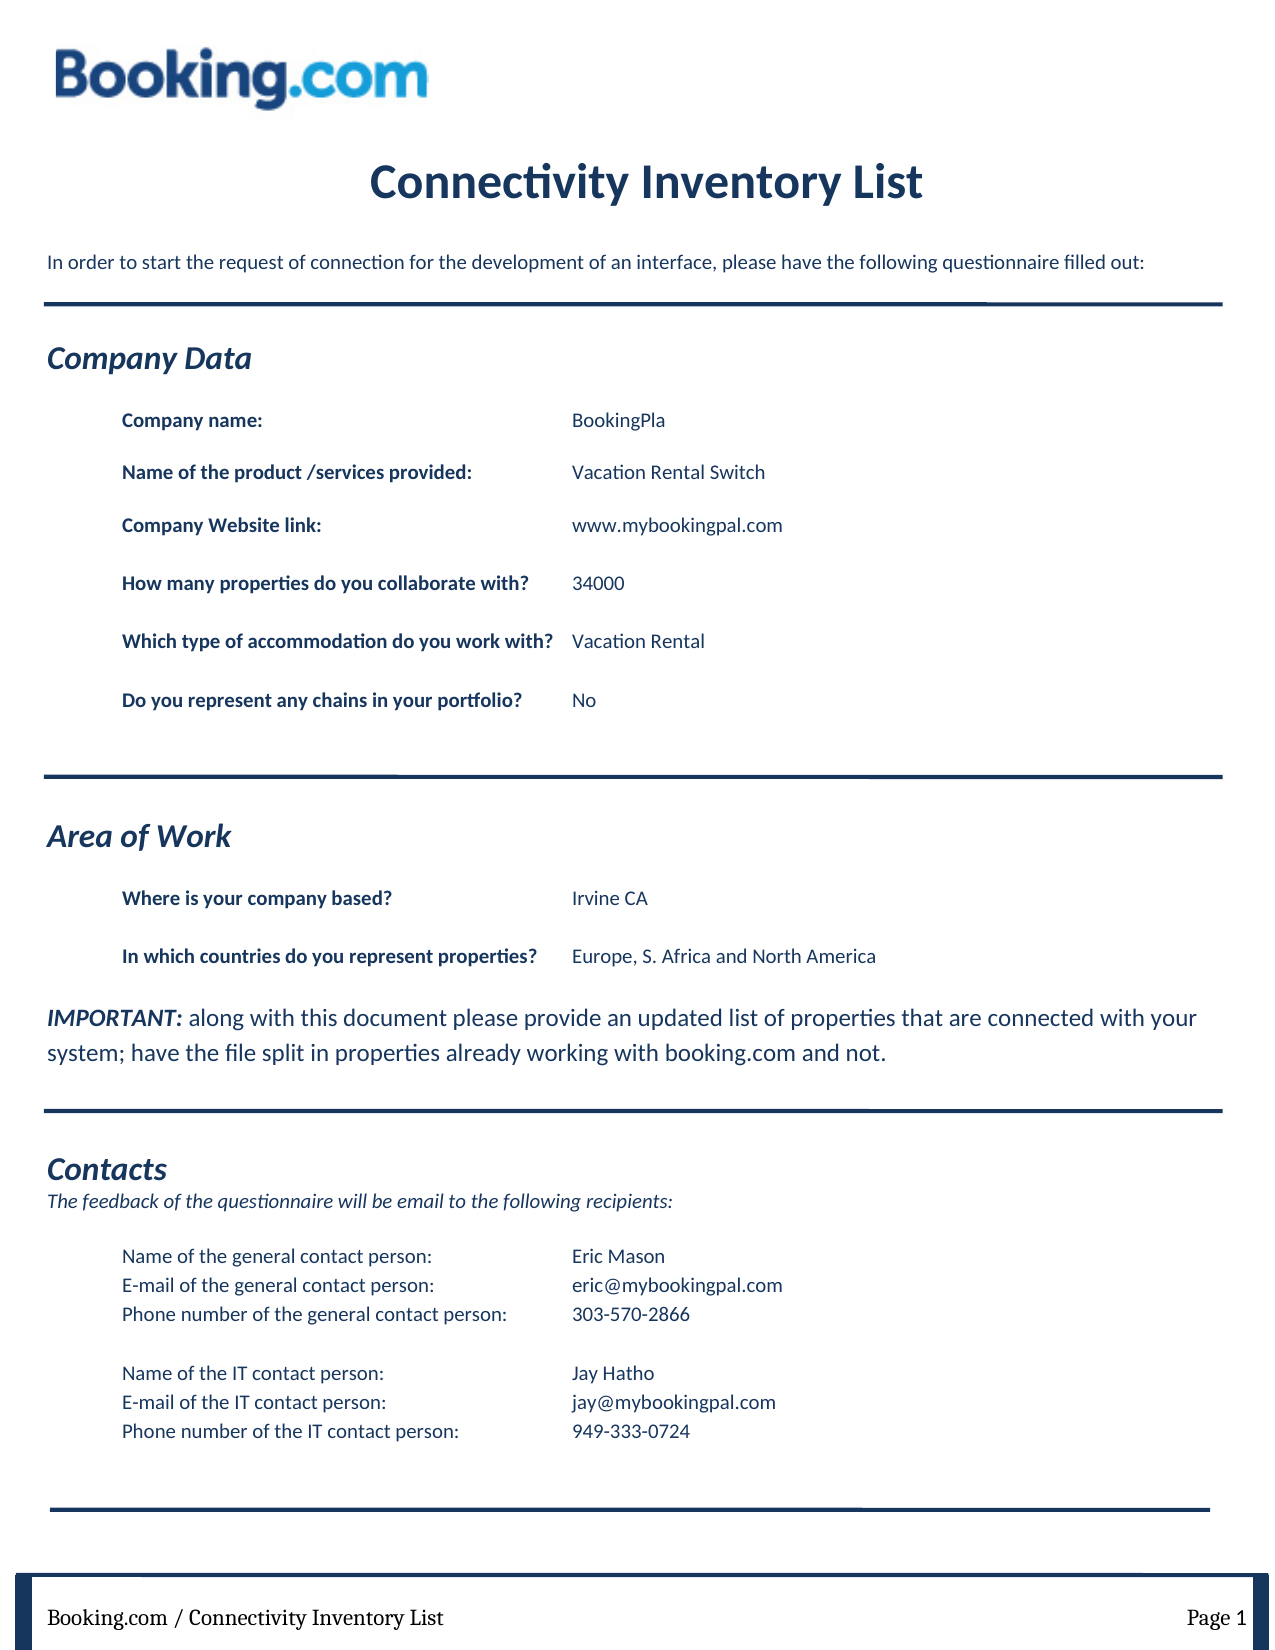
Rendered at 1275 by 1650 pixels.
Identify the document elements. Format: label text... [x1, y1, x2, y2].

text Phone number of the IT contact person: 949-333-0724 [47, 1418, 1247, 1444]
text Name of the product /services provided: Vacation Rental Switch [47, 459, 1247, 485]
text Connectivity Inventory List [47, 150, 1247, 211]
text Name of the general contact person: Eric Mason [47, 1243, 1247, 1269]
text Contacts [47, 1148, 1247, 1189]
text E-mail of the IT contact person: jay@mybookingpal.com [47, 1389, 1247, 1414]
text Company Data [47, 337, 1247, 377]
text Company Website link: www.mybookingpal.com [47, 512, 1247, 537]
text Where is your company based? Irvine CA [47, 885, 1247, 911]
text E-mail of the general contact person: eric@mybookingpal.com [47, 1272, 1247, 1298]
text Which type of accommodation do you work with? Vacation Rental [47, 628, 1247, 654]
text The feedback of the questionnaire will be email to the following recipients: [47, 1189, 1247, 1214]
text Phone number of the general contact person: 303-570-2866 [47, 1302, 1247, 1327]
text IMPORTANT: along with this document please provide an updated list of properties that are connected with your system; have the file split in properties already working with booking.com and not. [47, 1002, 1247, 1068]
text Area of Work [47, 815, 1247, 856]
text Company name: BookingPla [47, 407, 1247, 432]
text In which countries do you represent properties? Europe, S. Africa and North America [47, 944, 1247, 969]
text Do you represent any chains in your portfolio? No [47, 687, 1247, 712]
text Name of the IT contact person: Jay Hatho [47, 1360, 1247, 1385]
text In order to start the request of connection for the development of an interface, please have the following questionnaire filled out: [47, 249, 1247, 275]
text How many properties do you collaborate with? 34000 [47, 570, 1247, 596]
picture [55, 31, 429, 124]
